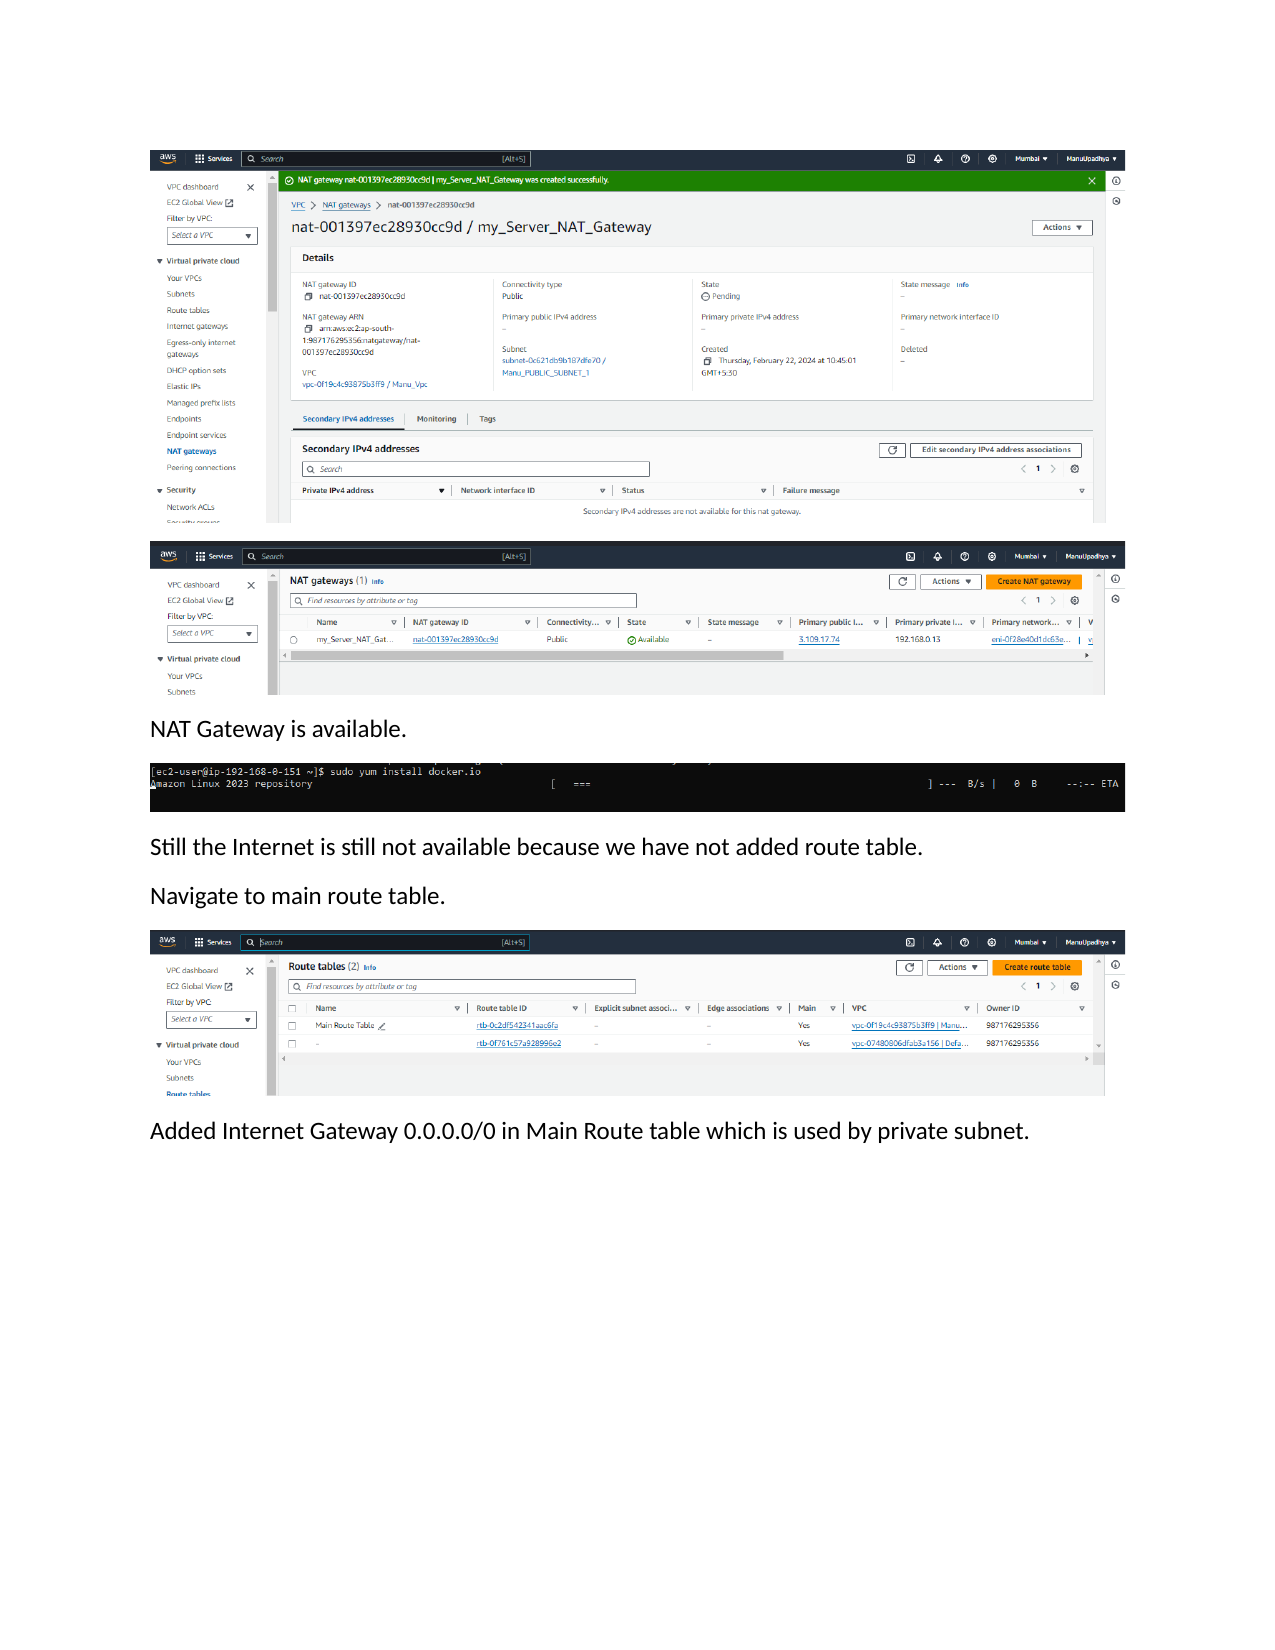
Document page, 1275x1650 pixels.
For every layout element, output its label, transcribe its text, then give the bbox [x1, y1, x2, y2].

picture [150, 150, 1125, 523]
text Added Internet Gateway 0.0.0.0/0 in Main Route table which is used by private subnet. [150, 1115, 1125, 1145]
text Navigate to main route table. [150, 880, 1125, 911]
picture [150, 541, 1125, 695]
picture [150, 763, 1125, 812]
picture [150, 930, 1125, 1096]
text NAT Gateway is available. [150, 713, 1125, 744]
text Still the Internet is still not available because we have not added route table. [150, 831, 1125, 861]
